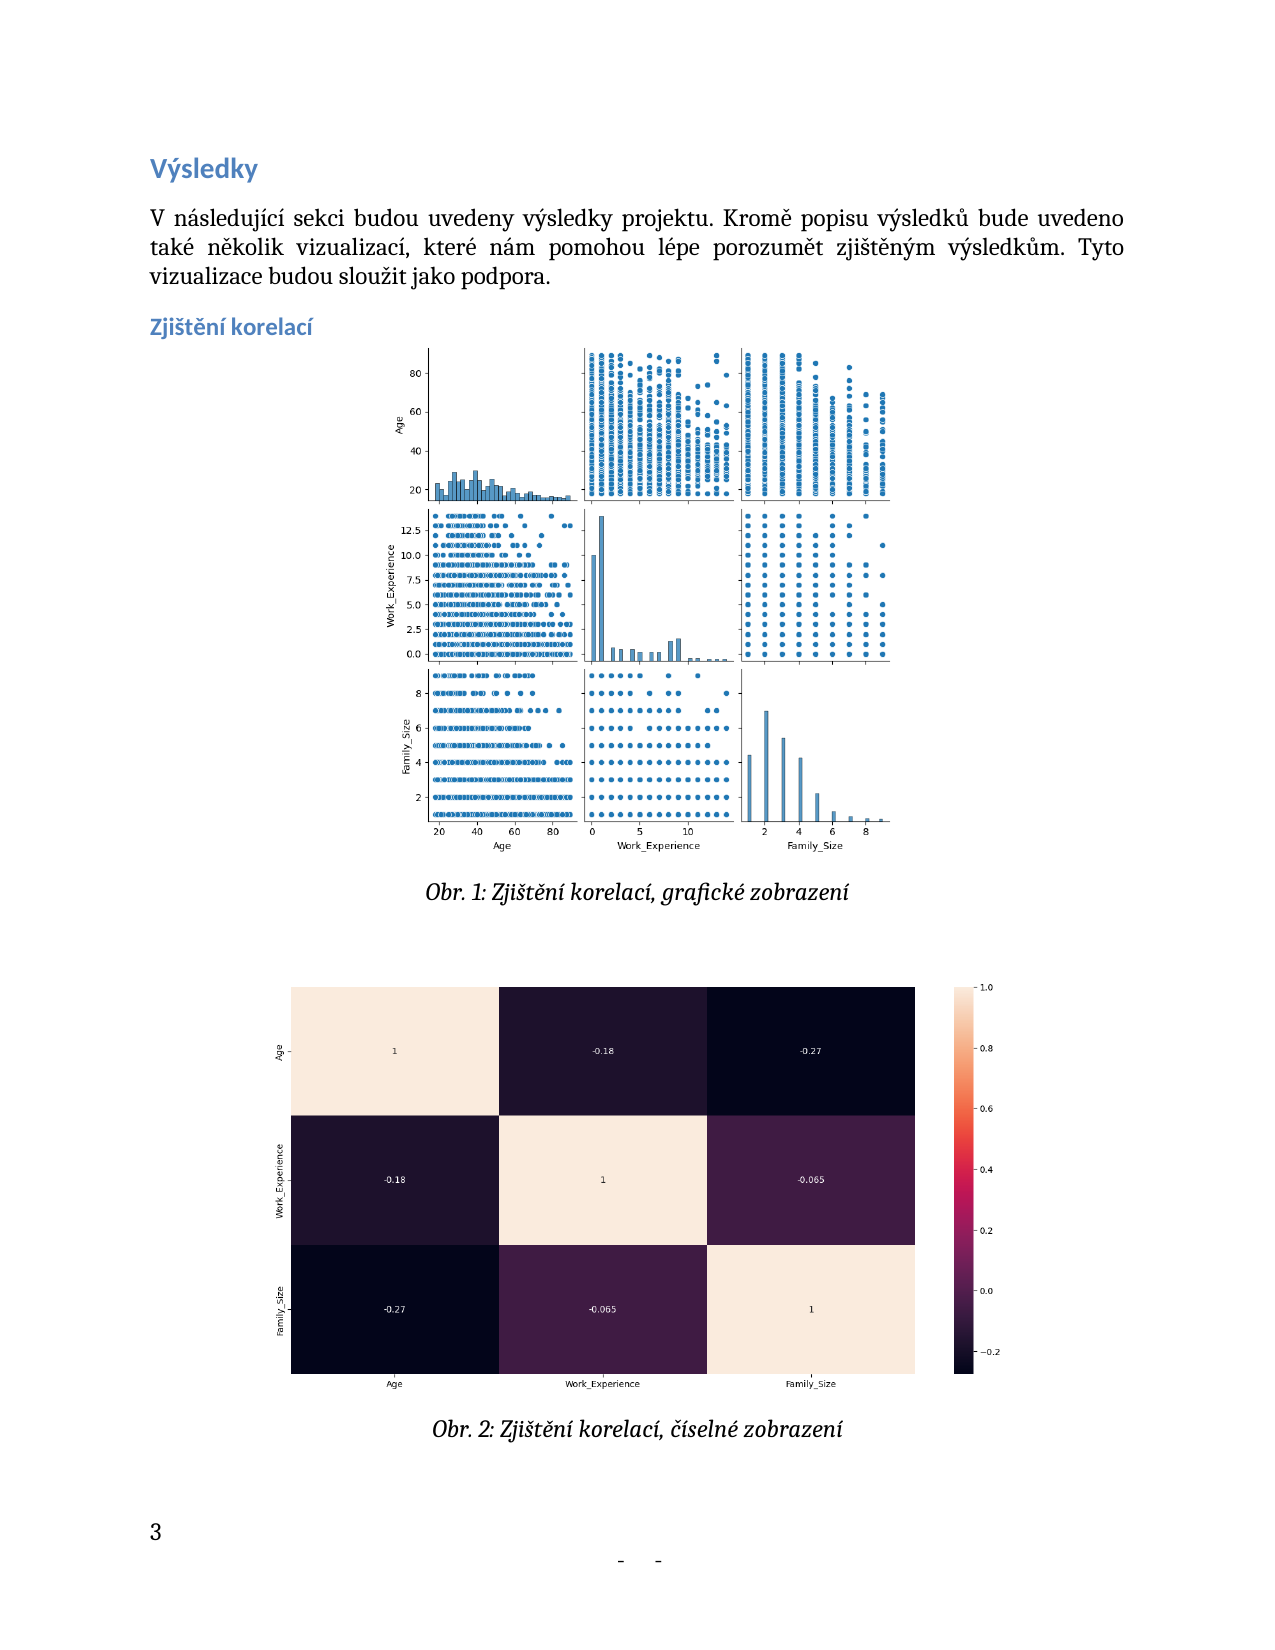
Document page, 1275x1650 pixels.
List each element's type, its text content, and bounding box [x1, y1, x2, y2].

subtitle Zjištění korelací [150, 311, 1125, 342]
text Obr. 2: Zjištění korelací, číselné zobrazení [150, 1415, 1125, 1444]
picture [269, 977, 1006, 1395]
picture [380, 342, 896, 858]
subtitle Výsledky [150, 150, 1125, 186]
text V následující sekci budou uvedeny výsledky projektu. Kromě popisu výsledků bude uvedeno také několik vizualizací, které nám pomohou lépe porozumět zjištěným výsledkům. Tyto vizualizace budou sloužit jako podpora. [150, 204, 1125, 291]
text Obr. 1: Zjištění korelací, grafické zobrazení [150, 878, 1125, 907]
